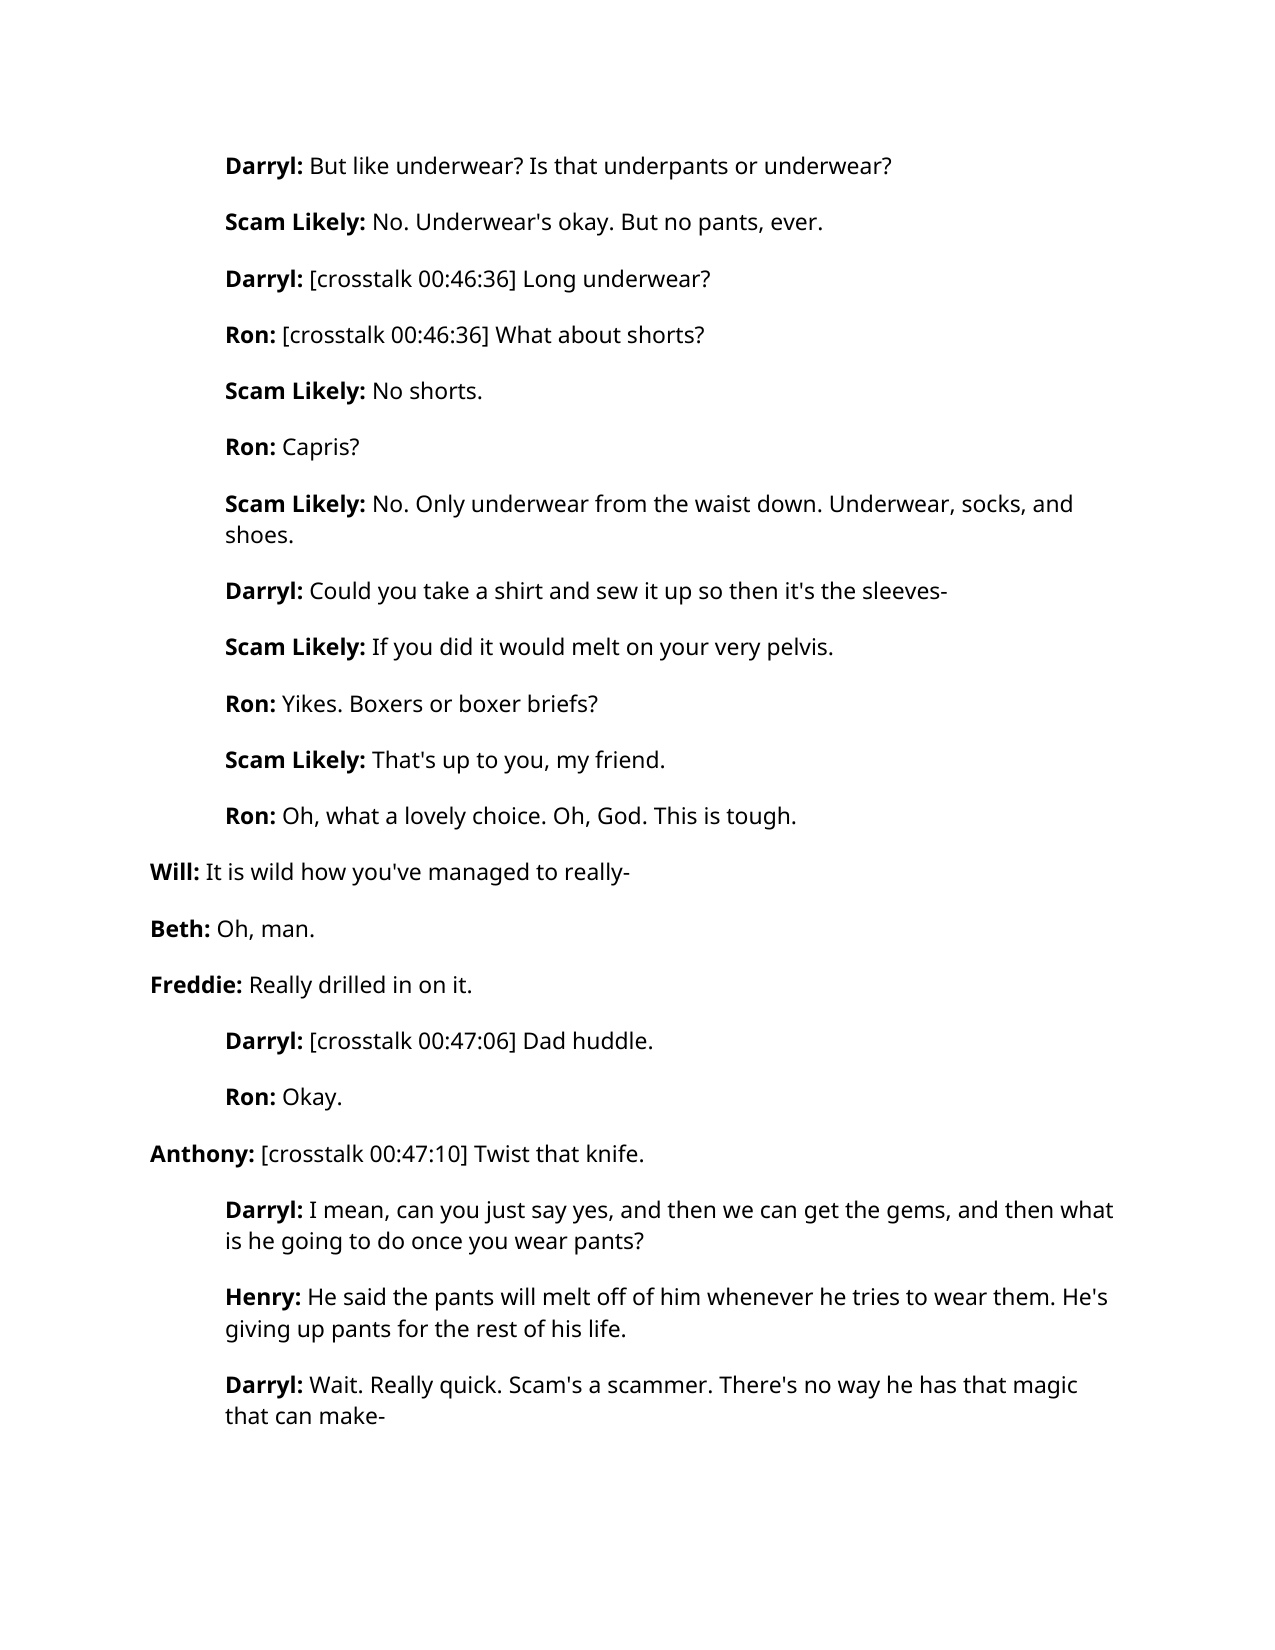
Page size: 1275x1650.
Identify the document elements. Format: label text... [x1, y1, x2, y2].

text Scam Likely: No. Underwear's okay. But no pants, ever. [150, 206, 1125, 237]
text Beth: Oh, man. [150, 912, 1125, 944]
text Scam Likely: If you did it would melt on your very pelvis. [150, 631, 1125, 662]
text Darryl: I mean, can you just say yes, and then we can get the gems, and then what is he going to do once you wear pants? [225, 1194, 1125, 1256]
text Henry: He said the pants will melt off of him whenever he tries to wear them. He's giving up pants for the rest of his life. [225, 1281, 1125, 1344]
text Ron: Okay. [150, 1081, 1125, 1112]
text Darryl: Wait. Really quick. Scam's a scammer. There's no way he has that magic that can make- [225, 1369, 1125, 1431]
text Darryl: [crosstalk 00:46:36] Long underwear? [150, 262, 1125, 294]
text Ron: Yikes. Boxers or boxer briefs? [150, 687, 1125, 719]
text Ron: Capris? [150, 431, 1125, 462]
text Will: It is wild how you've managed to really- [150, 856, 1125, 887]
text Ron: [crosstalk 00:46:36] What about shorts? [150, 319, 1125, 350]
text Scam Likely: No. Only underwear from the waist down. Underwear, socks, and shoes. [225, 487, 1125, 550]
text Scam Likely: That's up to you, my friend. [150, 744, 1125, 775]
text Darryl: Could you take a shirt and sew it up so then it's the sleeves- [150, 575, 1125, 606]
text Anthony: [crosstalk 00:47:10] Twist that knife. [150, 1137, 1125, 1169]
text Darryl: But like underwear? Is that underpants or underwear? [150, 150, 1125, 181]
text Scam Likely: No shorts. [150, 375, 1125, 406]
text Ron: Oh, what a lovely choice. Oh, God. This is tough. [150, 800, 1125, 831]
text Freddie: Really drilled in on it. [150, 969, 1125, 1000]
text Darryl: [crosstalk 00:47:06] Dad huddle. [150, 1025, 1125, 1056]
